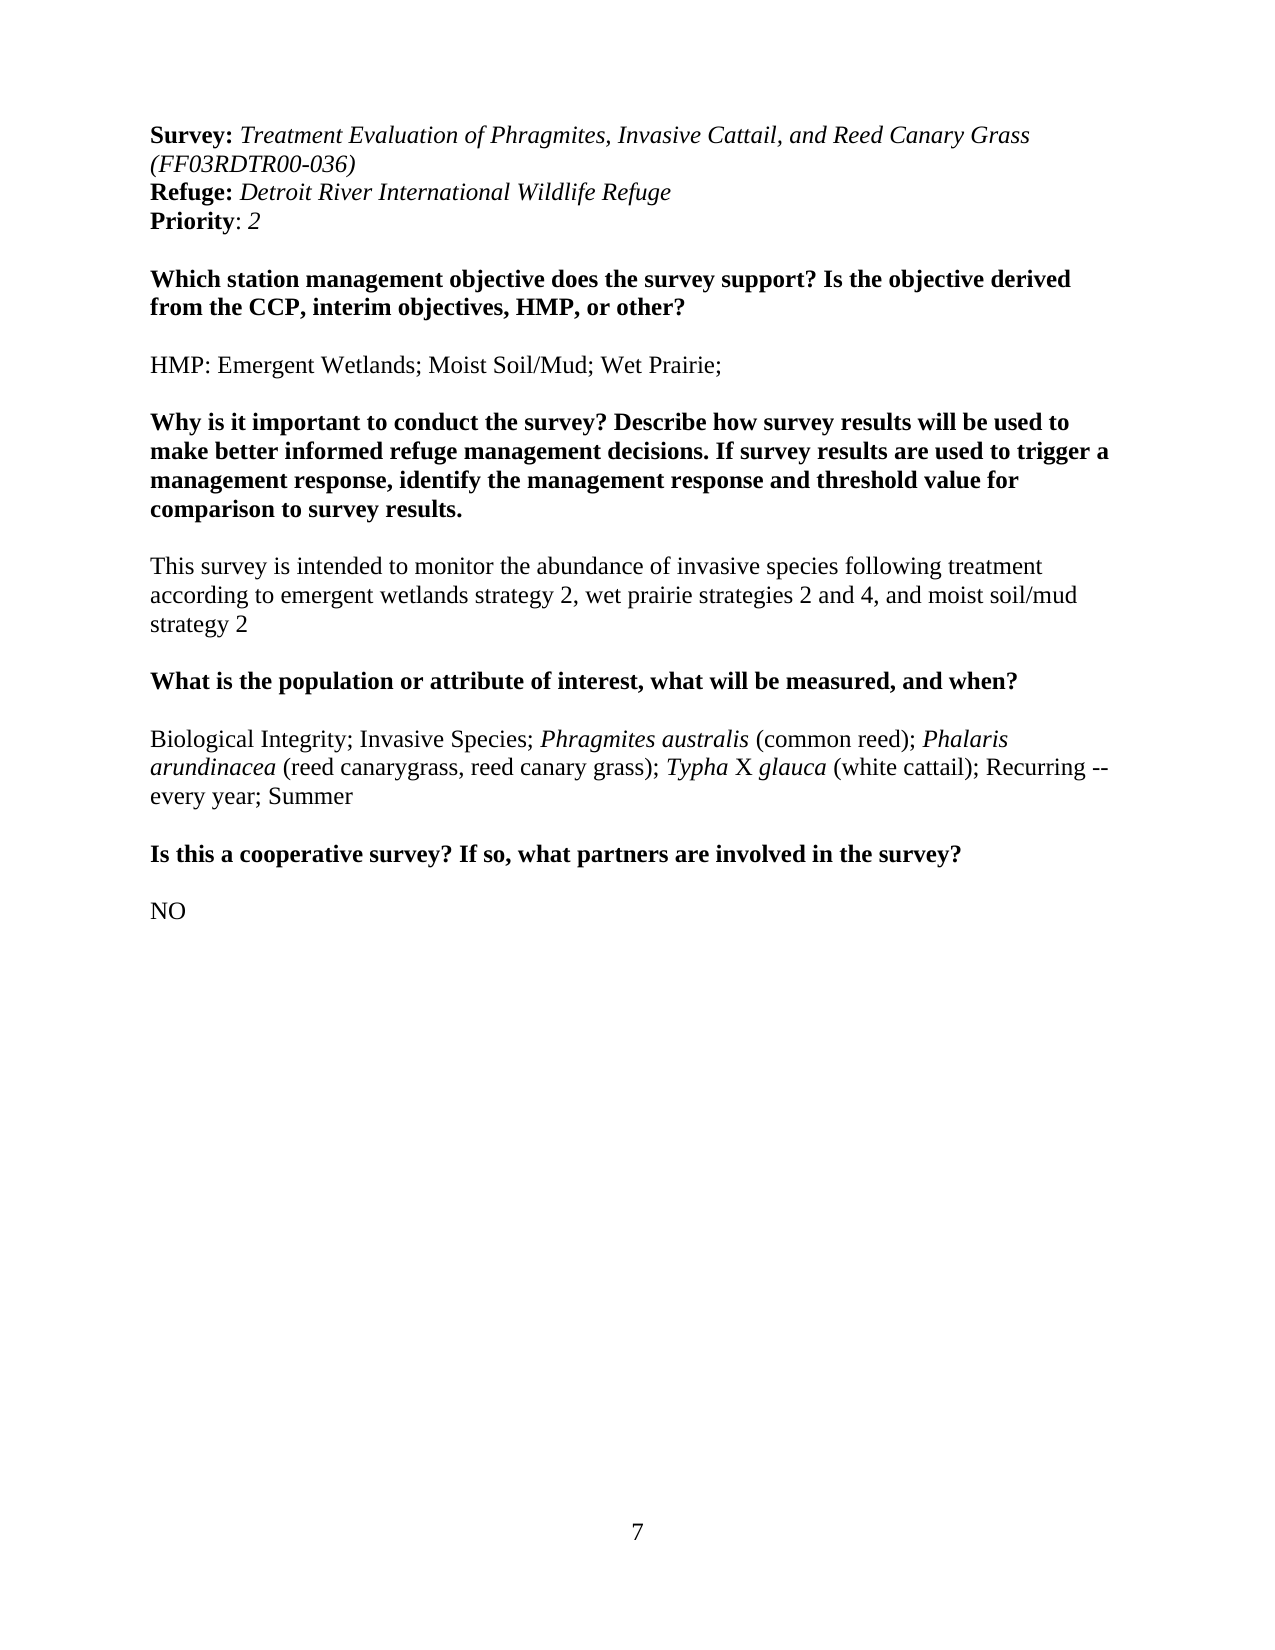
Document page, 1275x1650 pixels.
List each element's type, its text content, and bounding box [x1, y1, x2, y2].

text Refuge: Detroit River International Wildlife Refuge [150, 177, 1125, 206]
text This survey is intended to monitor the abundance of invasive species following treatment according to emergent wetlands strategy 2, wet prairie strategies 2 and 4, and moist soil/mud strategy 2 [150, 551, 1125, 637]
text Is this a cooperative survey? If so, what partners are involved in the survey? [150, 839, 1125, 867]
text Survey: Treatment Evaluation of Phragmites, Invasive Cattail, and Reed Canary Grass (FF03RDTR00-036) [150, 120, 1125, 177]
text Priority: 2 [150, 206, 1125, 235]
text HMP: Emergent Wetlands; Moist Soil/Mud; Wet Prairie; [150, 350, 1125, 379]
text Why is it important to conduct the survey? Describe how survey results will be used to make better informed refuge management decisions. If survey results are used to trigger a management response, identify the management response and threshold value for comparison to survey results. [150, 407, 1125, 522]
text NO [150, 896, 1125, 925]
text What is the population or attribute of interest, what will be measured, and when? [150, 666, 1125, 695]
text Biological Integrity; Invasive Species; Phragmites australis (common reed); Phalaris arundinacea (reed canarygrass, reed canary grass); Typha X glauca (white cattail); Recurring -- every year; Summer [150, 724, 1125, 810]
text Which station management objective does the survey support? Is the objective derived from the CCP, interim objectives, HMP, or other? [150, 264, 1125, 321]
